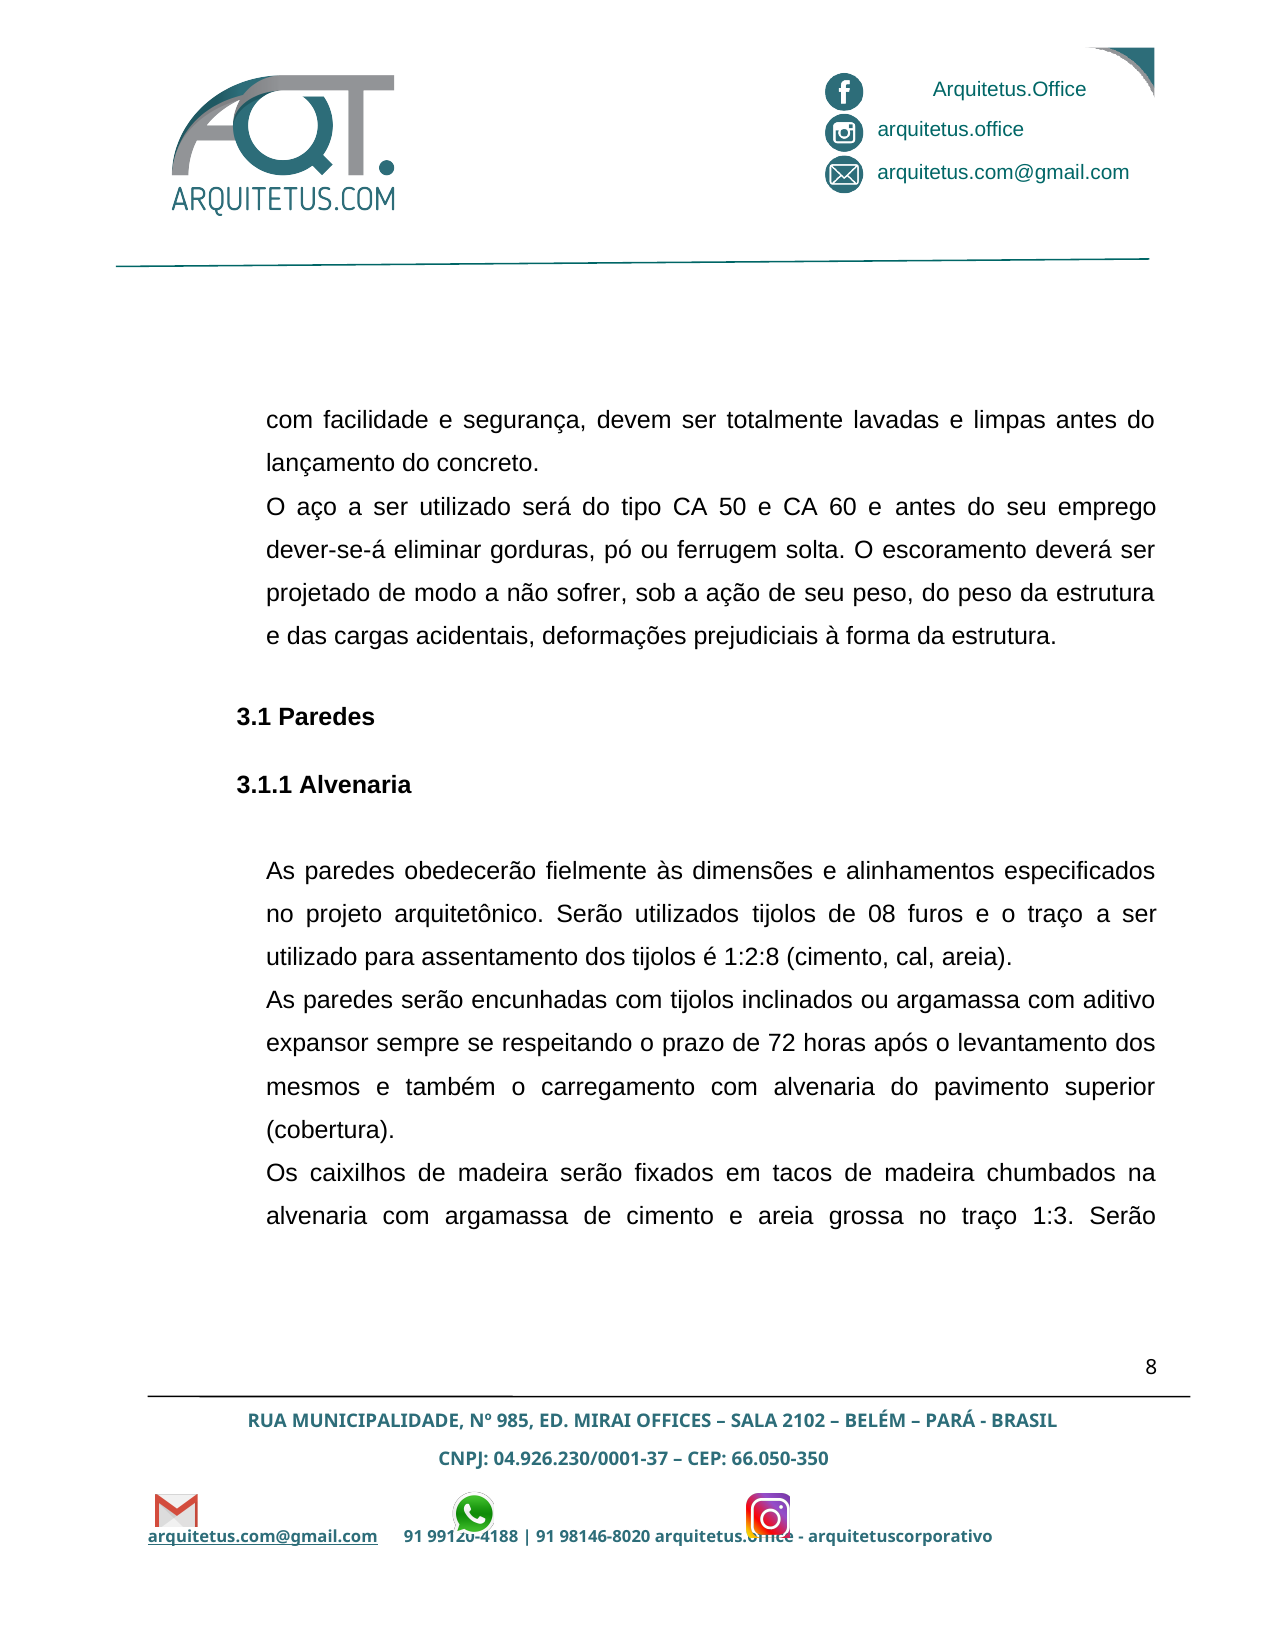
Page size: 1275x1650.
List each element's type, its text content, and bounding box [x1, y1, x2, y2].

picture [153, 1494, 198, 1526]
subtitle 3.1 Paredes [236, 701, 1157, 730]
picture [818, 66, 866, 195]
picture [1079, 47, 1155, 122]
text As paredes obedecerão fielmente às dimensões e alinhamentos especificados no projeto arquitetônico. Serão utilizados tijolos de 08 furos e o traço a ser utilizado para assentamento dos tijolos é 1:2:8 (cimento, cal, areia). [266, 856, 1157, 971]
picture [450, 1490, 494, 1534]
picture [163, 68, 407, 219]
text As paredes serão encunhadas com tijolos inclinados ou argamassa com aditivo expansor sempre se respeitando o prazo de 72 horas após o levantamento dos mesmos e também o carregamento com alvenaria do pavimento superior (cobertura). [266, 985, 1157, 1143]
picture [746, 1493, 790, 1538]
subtitle 3.1.1 Alvenaria [236, 769, 1157, 798]
text O aço a ser utilizado será do tipo CA 50 e CA 60 e antes do seu emprego dever-se-á eliminar gorduras, pó ou ferrugem solta. O escoramento deverá ser projetado de modo a não sofrer, sob a ação de seu peso, do peso da estrutura e das cargas acidentais, deformações prejudiciais à forma da estrutura. [266, 491, 1157, 649]
